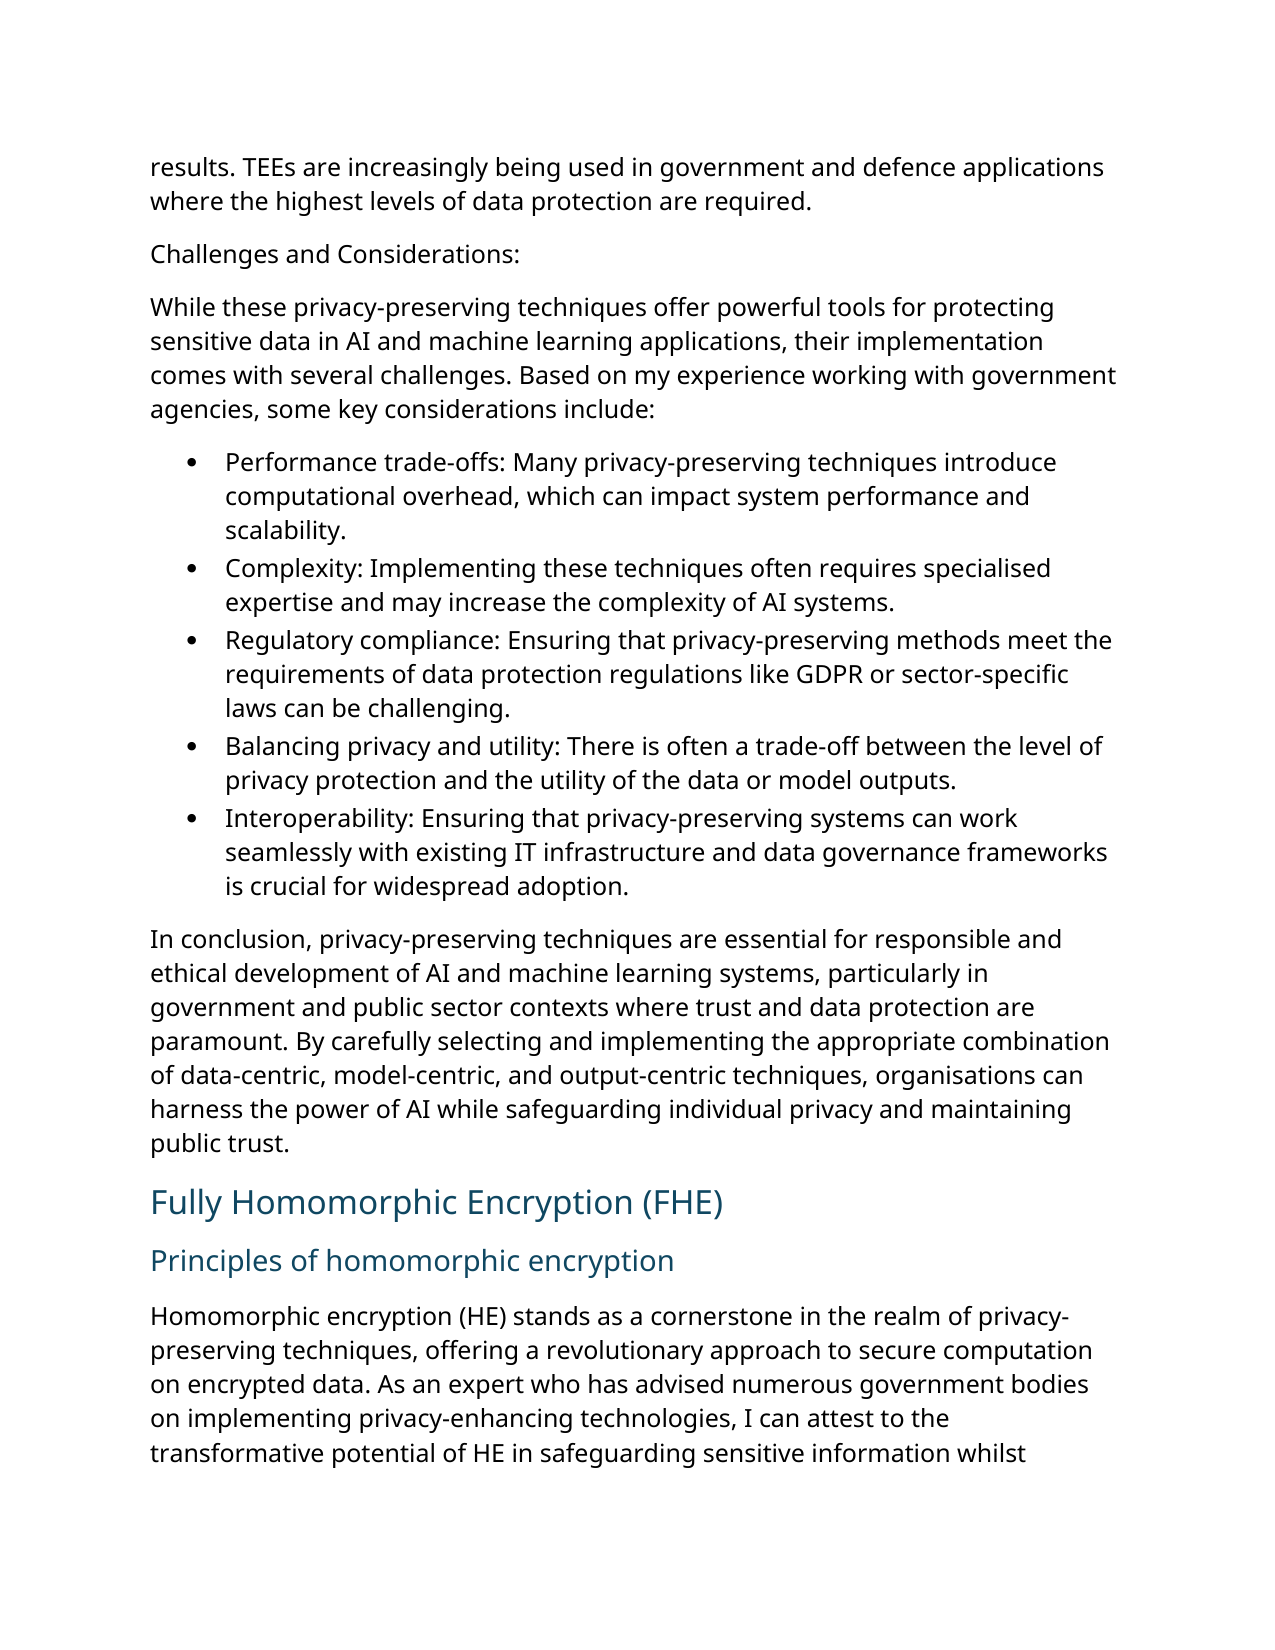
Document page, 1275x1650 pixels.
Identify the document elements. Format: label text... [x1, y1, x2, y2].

text In conclusion, privacy-preserving techniques are essential for responsible and ethical development of AI and machine learning systems, particularly in government and public sector contexts where trust and data protection are paramount. By carefully selecting and implementing the appropriate combination of data-centric, model-centric, and output-centric techniques, organisations can harness the power of AI while safeguarding individual privacy and maintaining public trust. [150, 921, 1125, 1160]
list Balancing privacy and utility: There is often a trade-off between the level of privacy protection and the utility of the data or model outputs. [187, 728, 1125, 797]
subtitle Principles of homomorphic encryption [150, 1241, 1125, 1280]
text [150, 150, 1125, 218]
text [150, 1299, 1125, 1469]
list Complexity: Implementing these techniques often requires specialised expertise and may increase the complexity of AI systems. [187, 551, 1125, 619]
list Interoperability: Ensuring that privacy-preserving systems can work seamlessly with existing IT infrastructure and data governance frameworks is crucial for widespread adoption. [187, 800, 1125, 902]
subtitle Fully Homomorphic Encryption (FHE) [150, 1178, 1125, 1224]
text Challenges and Considerations: [150, 237, 1125, 271]
list Regulatory compliance: Ensuring that privacy-preserving methods meet the requirements of data protection regulations like GDPR or sector-specific laws can be challenging. [187, 622, 1125, 725]
list Performance trade-offs: Many privacy-preserving techniques introduce computational overhead, which can impact system performance and scalability. [187, 445, 1125, 547]
text While these privacy-preserving techniques offer powerful tools for protecting sensitive data in AI and machine learning applications, their implementation comes with several challenges. Based on my experience working with government agencies, some key considerations include: [150, 290, 1125, 426]
